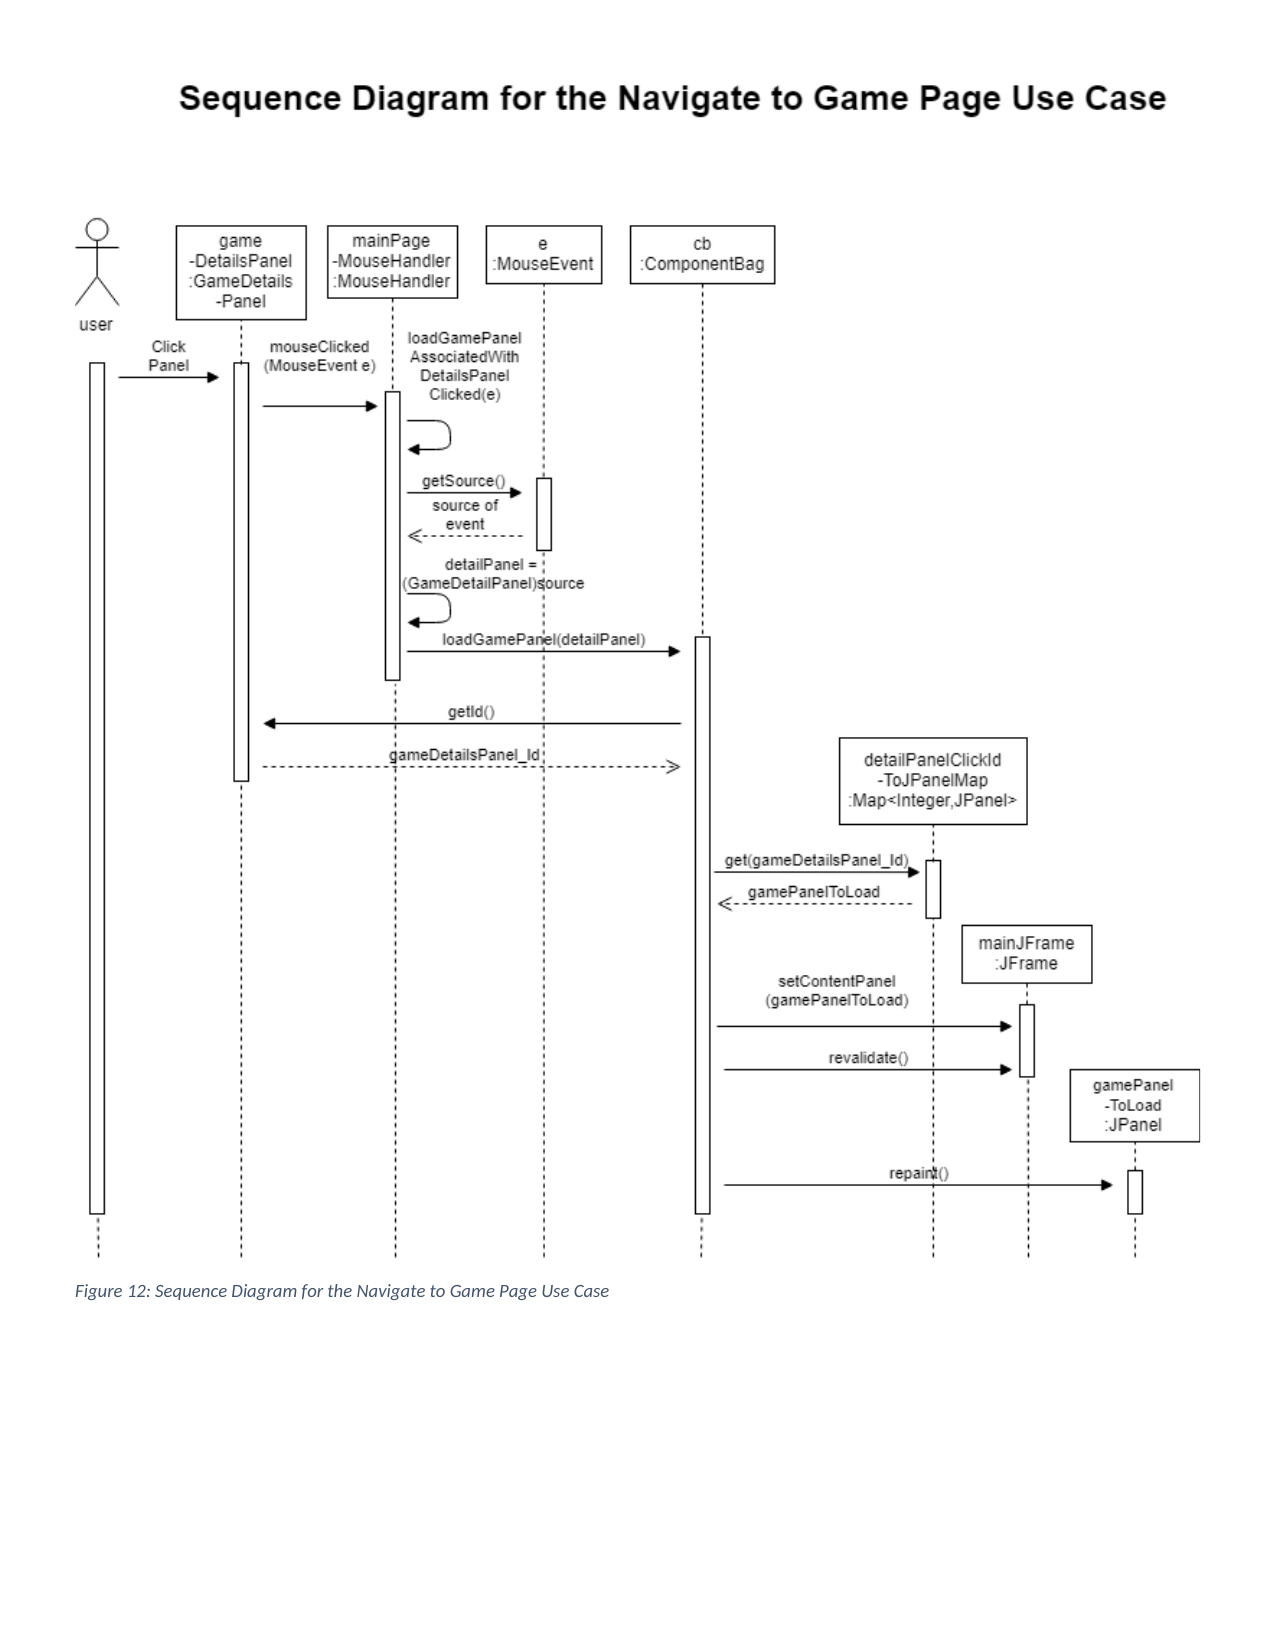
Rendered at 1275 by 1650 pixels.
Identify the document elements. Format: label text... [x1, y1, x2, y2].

text Figure 12: Sequence Diagram for the Navigate to Game Page Use Case [75, 1279, 1200, 1302]
picture [75, 75, 1200, 1261]
